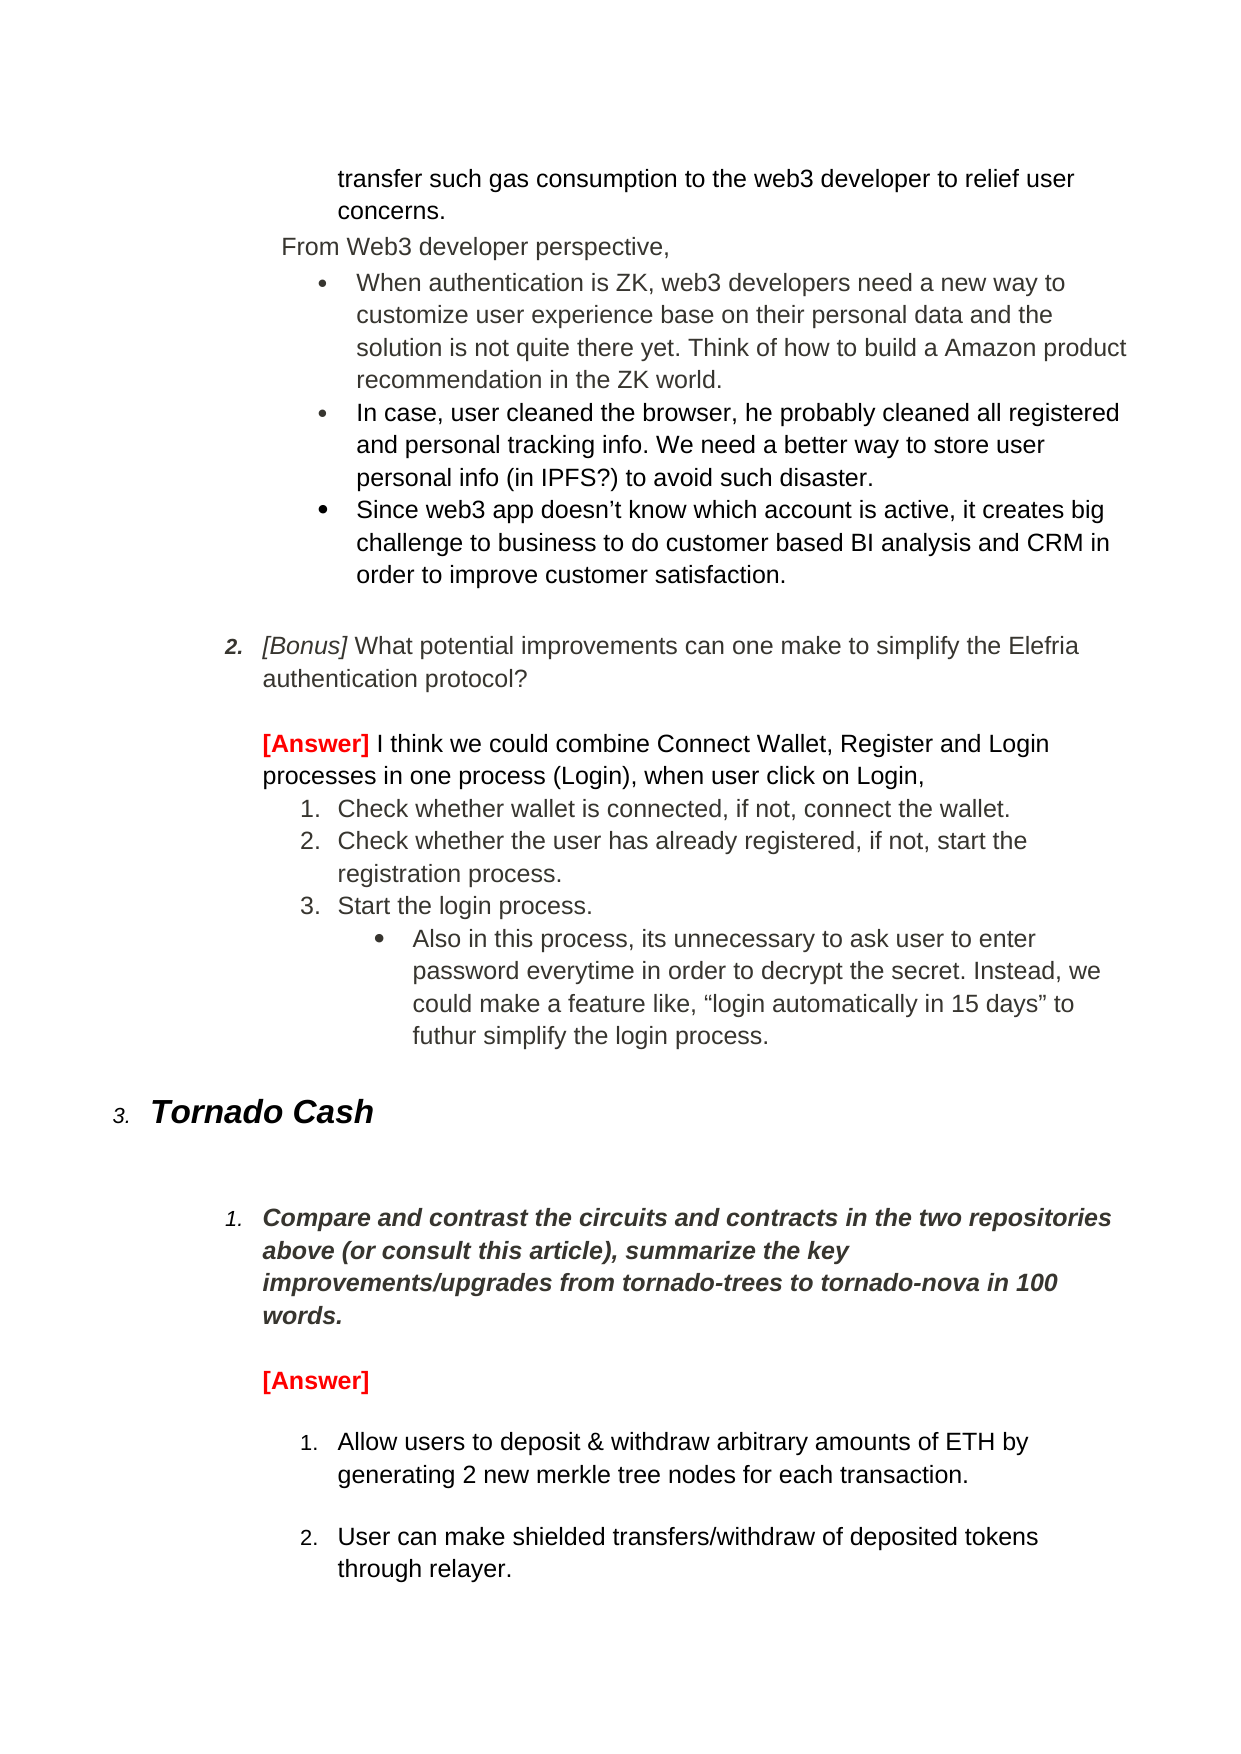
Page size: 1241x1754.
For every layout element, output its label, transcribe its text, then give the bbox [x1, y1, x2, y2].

list Check whether the user has already registered, if not, start the registration process. [300, 824, 1128, 889]
list User can make shielded transfers/withdraw of deposited tokens through relayer. [300, 1519, 1128, 1584]
list Check whether wallet is connected, if not, connect the wallet. [300, 792, 1128, 824]
list From Web3 developer perspective, [281, 230, 1128, 263]
list Start the login process. [300, 889, 1128, 922]
subtitle Tornado Cash [112, 1079, 1128, 1144]
list In case, user cleaned the browser, he probably cleaned all registered and personal tracking info. We need a better way to store user personal info (in IPFS?) to avoid such disaster. [319, 396, 1128, 493]
list [Bonus] What potential improvements can one make to simplify the Elefria authentication protocol? [Answer] I think we could combine Connect Wallet, Register and Login processes in one process (Login), when user click on Login, [225, 629, 1128, 792]
list When authentication is ZK, web3 developers need a new way to customize user experience base on their personal data and the solution is not quite there yet. Think of how to build a Amazon product recommendation in the ZK world. [319, 266, 1128, 396]
list Also in this process, its unnecessary to ask user to enter password everytime in order to decrypt the secret. Instead, we could make a feature like, “login automatically in 15 days” to futhur simplify the login process. [375, 922, 1128, 1052]
list Allow users to deposit & withdraw arbitrary amounts of ETH by generating 2 new merkle tree nodes for each transaction. [300, 1425, 1128, 1490]
list Since web3 app doesn’t know which account is active, it creates big challenge to business to do customer based BI analysis and CRM in order to improve customer satisfaction. [319, 493, 1128, 591]
list Compare and contrast the circuits and contracts in the two repositories above (or consult this article), summarize the key improvements/upgrades from tornado-trees to tornado-nova in 100 words. [Answer] [225, 1201, 1128, 1396]
